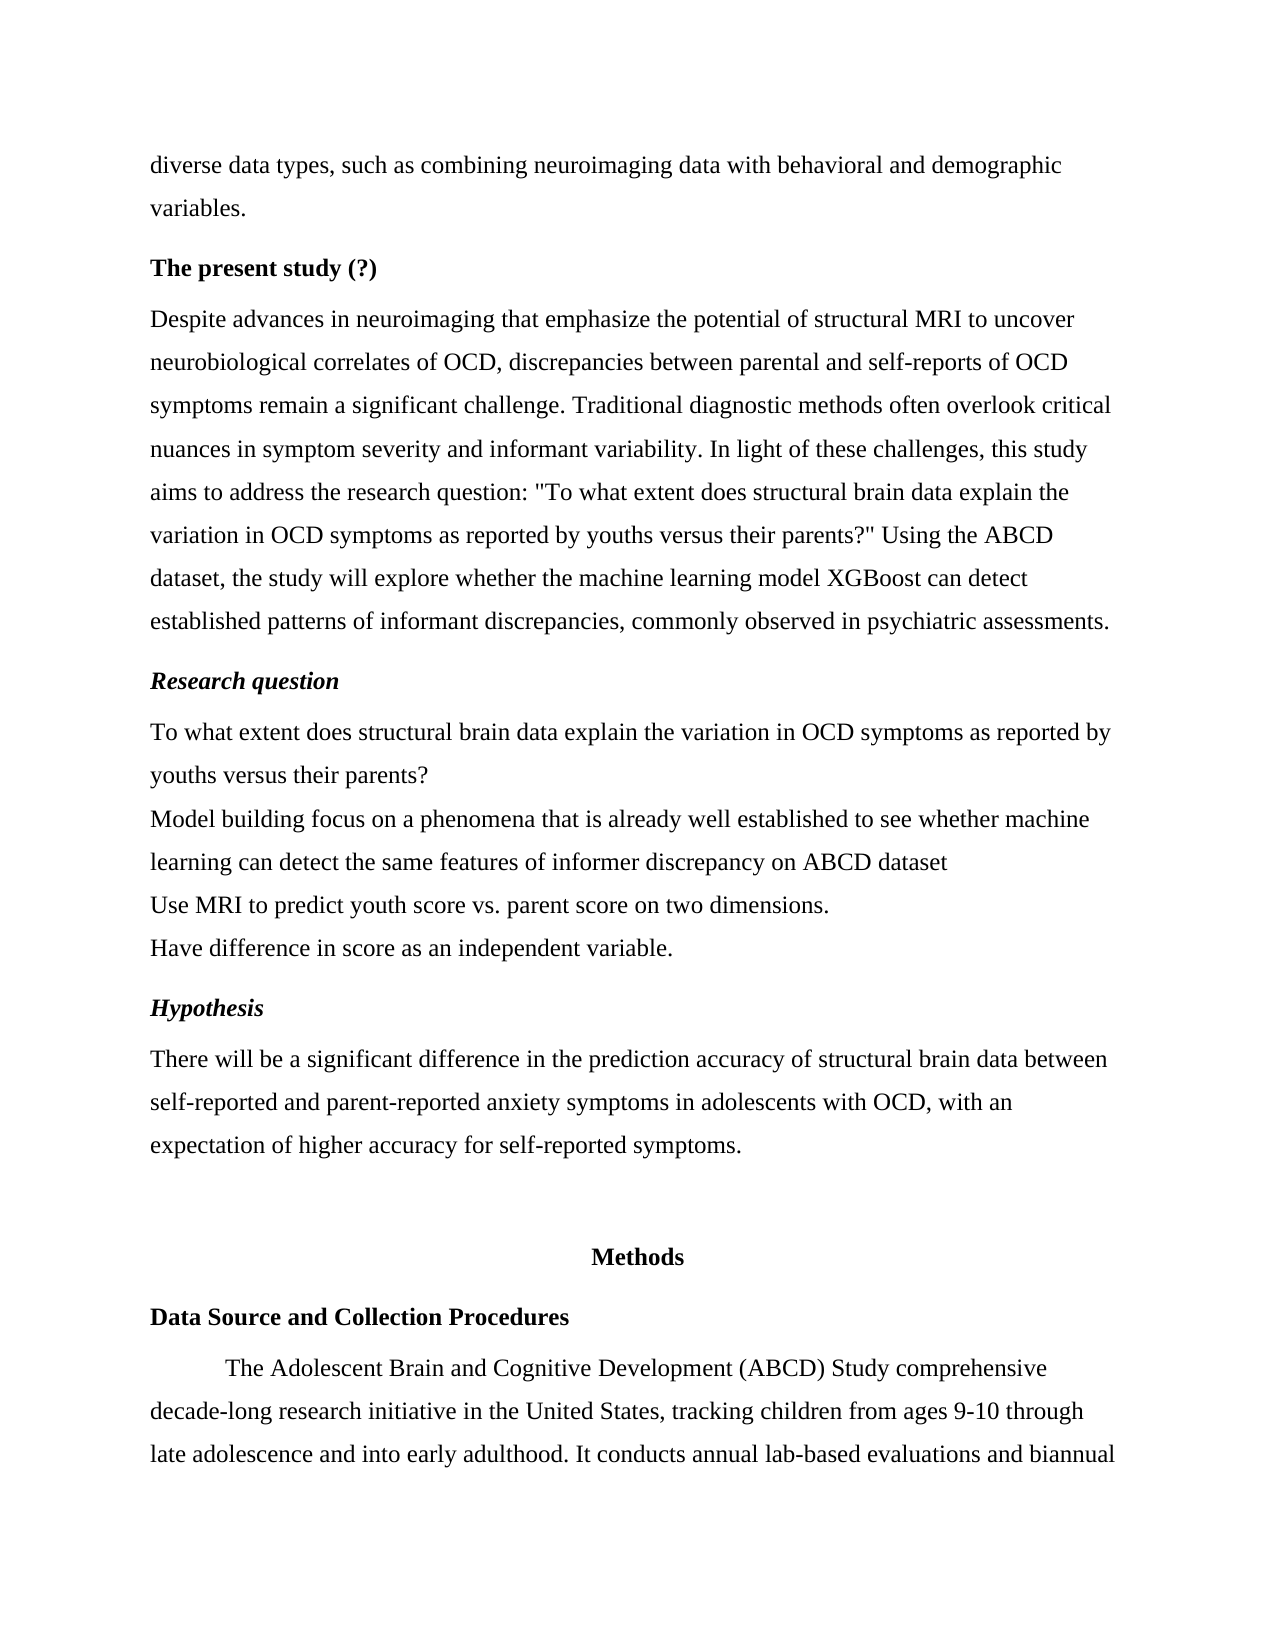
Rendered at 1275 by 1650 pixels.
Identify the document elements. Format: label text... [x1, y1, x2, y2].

text Data Source and Collection Procedures [150, 1302, 1125, 1330]
text The present study (?) [150, 253, 1125, 282]
text There will be a significant difference in the prediction accuracy of structural brain data between self-reported and parent-reported anxiety symptoms in adolescents with OCD, with an expectation of higher accuracy for self-reported symptoms. [150, 1044, 1125, 1159]
text Despite advances in neuroimaging that emphasize the potential of structural MRI to uncover neurobiological correlates of OCD, discrepancies between parental and self-reports of OCD symptoms remain a significant challenge. Traditional diagnostic methods often overlook critical nuances in symptom severity and informant variability. In light of these challenges, this study aims to address the research question: "To what extent does structural brain data explain the variation in OCD symptoms as reported by youths versus their parents?" Using the ABCD dataset, the study will explore whether the machine learning model XGBoost can detect established patterns of informant discrepancies, commonly observed in psychiatric assessments. [150, 304, 1125, 635]
text Hypothesis [150, 993, 1125, 1022]
text Methods [150, 1242, 1125, 1271]
text Research question [150, 666, 1125, 695]
text Model building focus on a phenomena that is already well established to see whether machine learning can detect the same features of informer discrepancy on ABCD dataset [150, 804, 1125, 876]
text Use MRI to predict youth score vs. parent score on two dimensions. [150, 890, 1125, 919]
text To what extent does structural brain data explain the variation in OCD symptoms as reported by youths versus their parents? [150, 717, 1125, 789]
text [150, 150, 1125, 222]
text Have difference in score as an independent variable. [150, 933, 1125, 962]
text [150, 1353, 1125, 1468]
